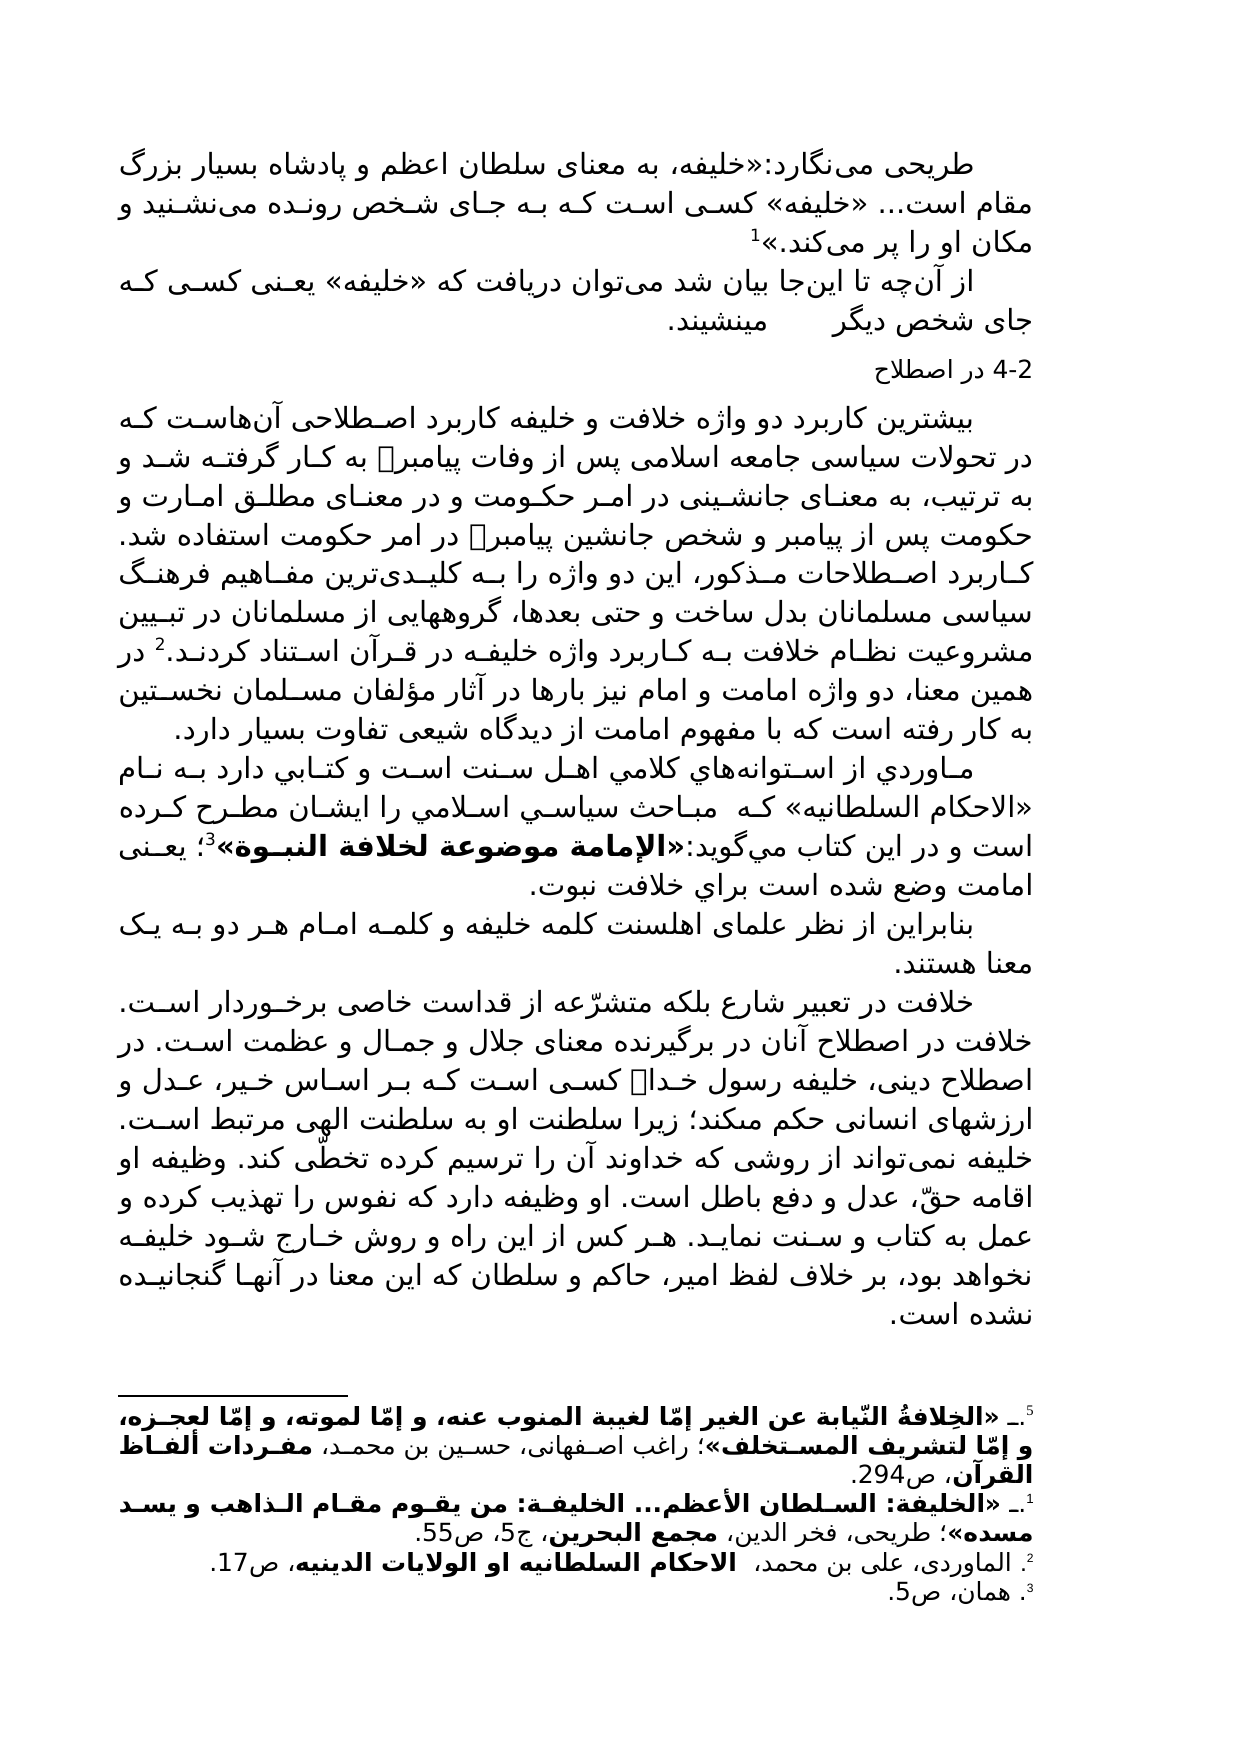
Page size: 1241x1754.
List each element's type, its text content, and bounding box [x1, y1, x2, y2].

text بنابراين از نظر علمای اهلسنت کلمه خليفه و کلمه امام هر دو به يک معنا هستند. [118, 907, 1033, 980]
text ماوردي از استوانه‌هاي کلامي اهل سنت است و کتابي دارد به نام «الاحکام السلطانيه» که مباحث سياسي اسلامي را ايشان مطرح کرده است و در اين کتاب مي‌گويد:«الإمامة موضوعة لخلافة النبوة»؛ یعنی امامت وضع شده است براي خلافت نبوت. [118, 752, 1033, 902]
text از آن‌چه تا این‌جا بیان شد می‌توان دریافت که «خلیفه» یعنی کسی که جای شخص دیگر مینشیند. [118, 264, 1033, 337]
text بیشترین کاربرد دو واژه خلافت و خلیفه کاربرد اصطلاحی آن‌هاست که در تحولات سیاسی جامعه اسلامی پس از وفات پیامبر به کار گرفته شد و به ‌ترتیب، به معنای جانشینی در امر حکومت و در معنای مطلق امارت و حکومت پس از پیامبر و شخص جانشین پیامبر در امر حکومت استفاده شد. کاربرد اصطلاحات مذکور، این دو واژه را به کلیدی‌ترین مفاهیم فرهنگ سیاسی مسلمانان بدل ساخت و حتی بعدها، گروههایی از مسلمانان در تبیین مشروعیت نظام خلافت به کاربرد واژه خلیفه در قرآن استناد کردند. در همین معنا، دو واژه امامت و امام نیز بارها در آثار مؤلفان مسلمان نخستین به کار رفته‌ است که با مفهوم امامت از دیدگاه شیعی تفاوت بسیار دارد. [118, 401, 1033, 747]
text خلافت در تعبیر شارع بلکه متشرّعه از قداست خاصى برخوردار است. خلافت در اصطلاح آنان در برگیرنده معناى جلال و جمال و عظمت است. در اصطلاح دینى، خلیفه رسول خدا کسى است که بر اساس خیر، عدل و ارزشهاى انسانى حکم مىکند؛ زیرا سلطنت او به سلطنت الهى مرتبط است. خلیفه نمى‌تواند از روشى که خداوند آن را ترسیم کرده تخطّى کند. وظیفه او اقامه حقّ، عدل و دفع باطل است. او وظیفه دارد که نفوس را تهذیب کرده و عمل به کتاب و سنت نماید. هر کس از این راه و روش خارج شود خلیفه نخواهد بود، بر خلاف لفظ امیر، حاکم و سلطان که این معنا در آنها گنجانیده نشده است. [118, 985, 1033, 1331]
subtitle 4-2 در اصطلاح [118, 355, 1033, 384]
text طریحی می‌نگارد:«خلیفه، به معنای سلطان اعظم و پادشاه بسیار بزرگ مقام است... «خلیفه» کسی است که به جای شخص رونده می‌نشنید و مکان او را پر می‌کند.» [118, 148, 1033, 259]
